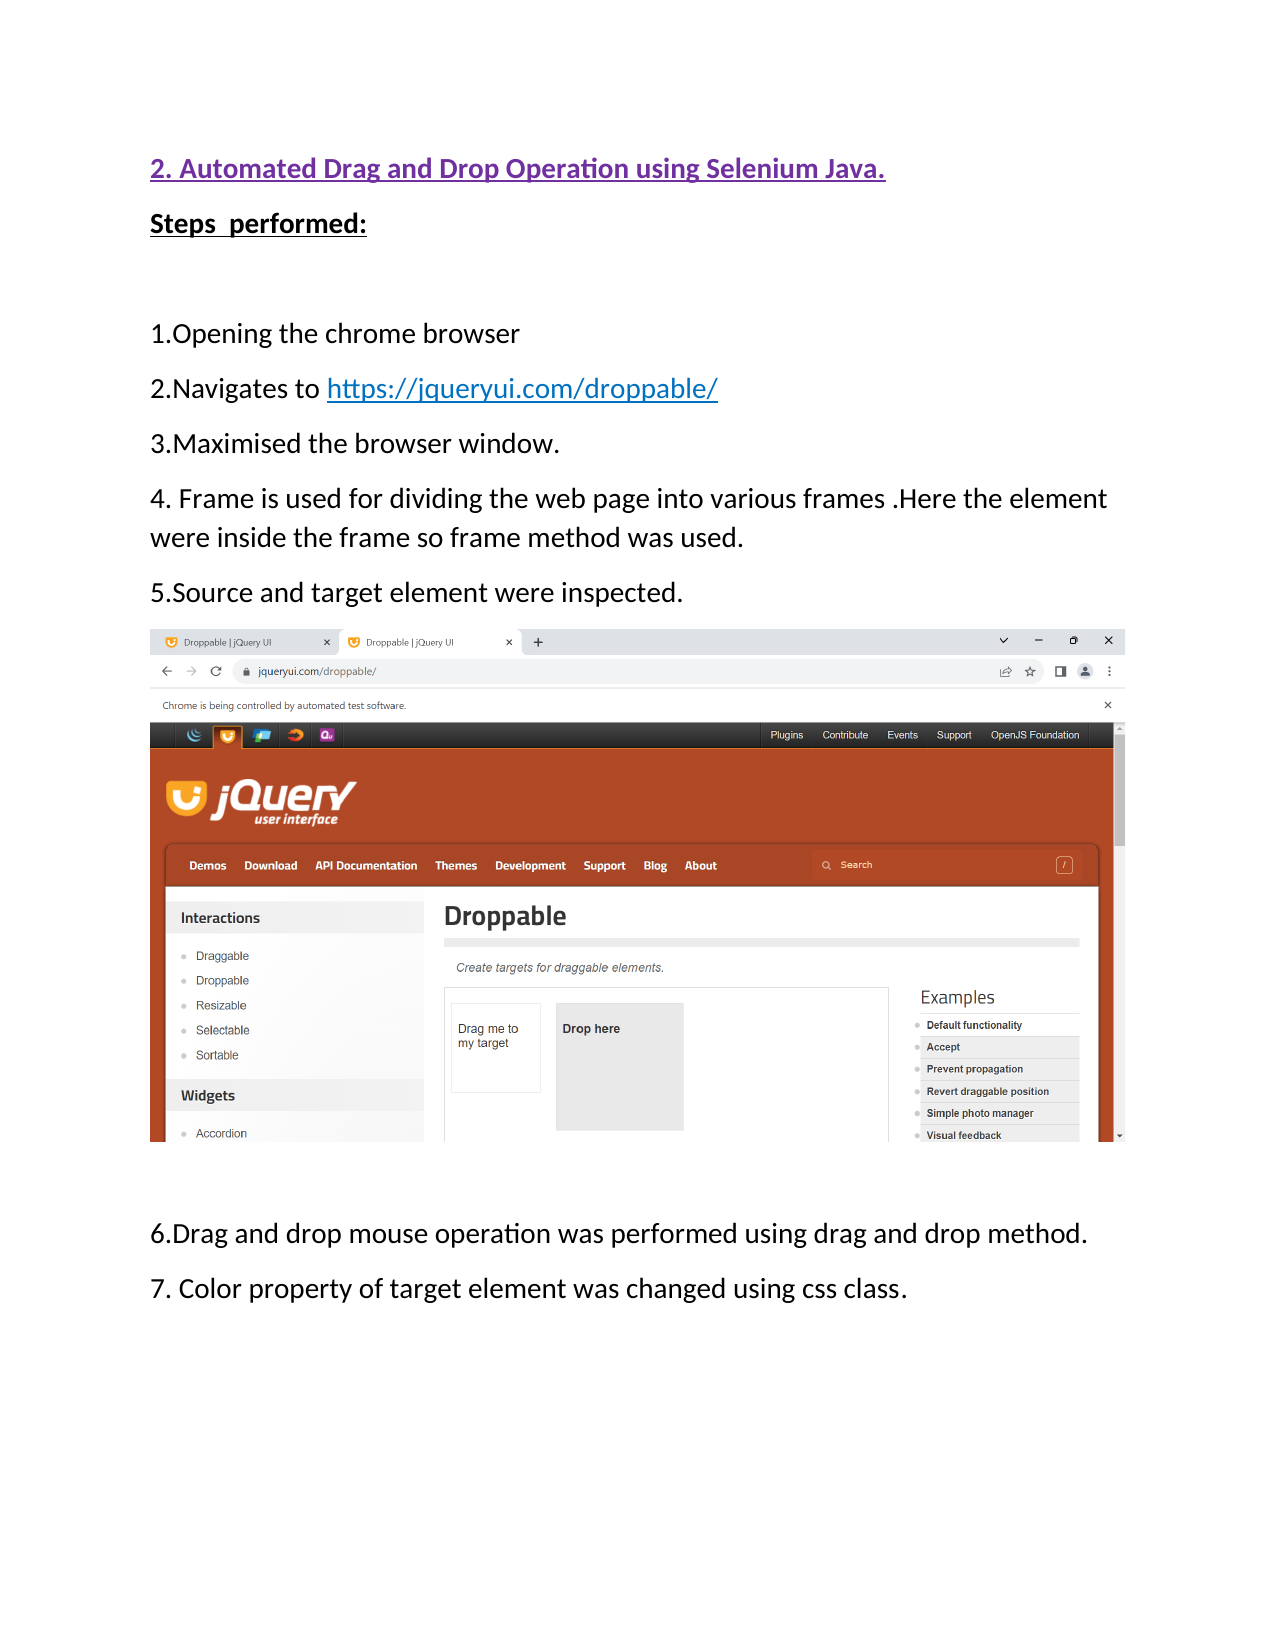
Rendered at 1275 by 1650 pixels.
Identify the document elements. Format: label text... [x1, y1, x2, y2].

text 2.Navigates to https://jqueryui.com/droppable/ [150, 370, 1125, 406]
text 3.Maximised the browser window. [150, 426, 1125, 461]
text 4. Frame is used for dividing the web page into various frames .Here the element were inside the frame so frame method was used. [150, 481, 1125, 555]
text 1.Opening the chrome browser [150, 315, 1125, 351]
text 7. Color property of target element was changed using css class. [150, 1270, 1125, 1306]
text 2. Automated Drag and Drop Operation using Selenium Java. [150, 150, 1125, 186]
text 5.Source and target element were inspected. [150, 574, 1125, 610]
text 6.Drag and drop mouse operation was performed using drag and drop method. [150, 1215, 1125, 1251]
picture [150, 629, 1125, 1142]
text Steps performed: [150, 205, 1125, 241]
